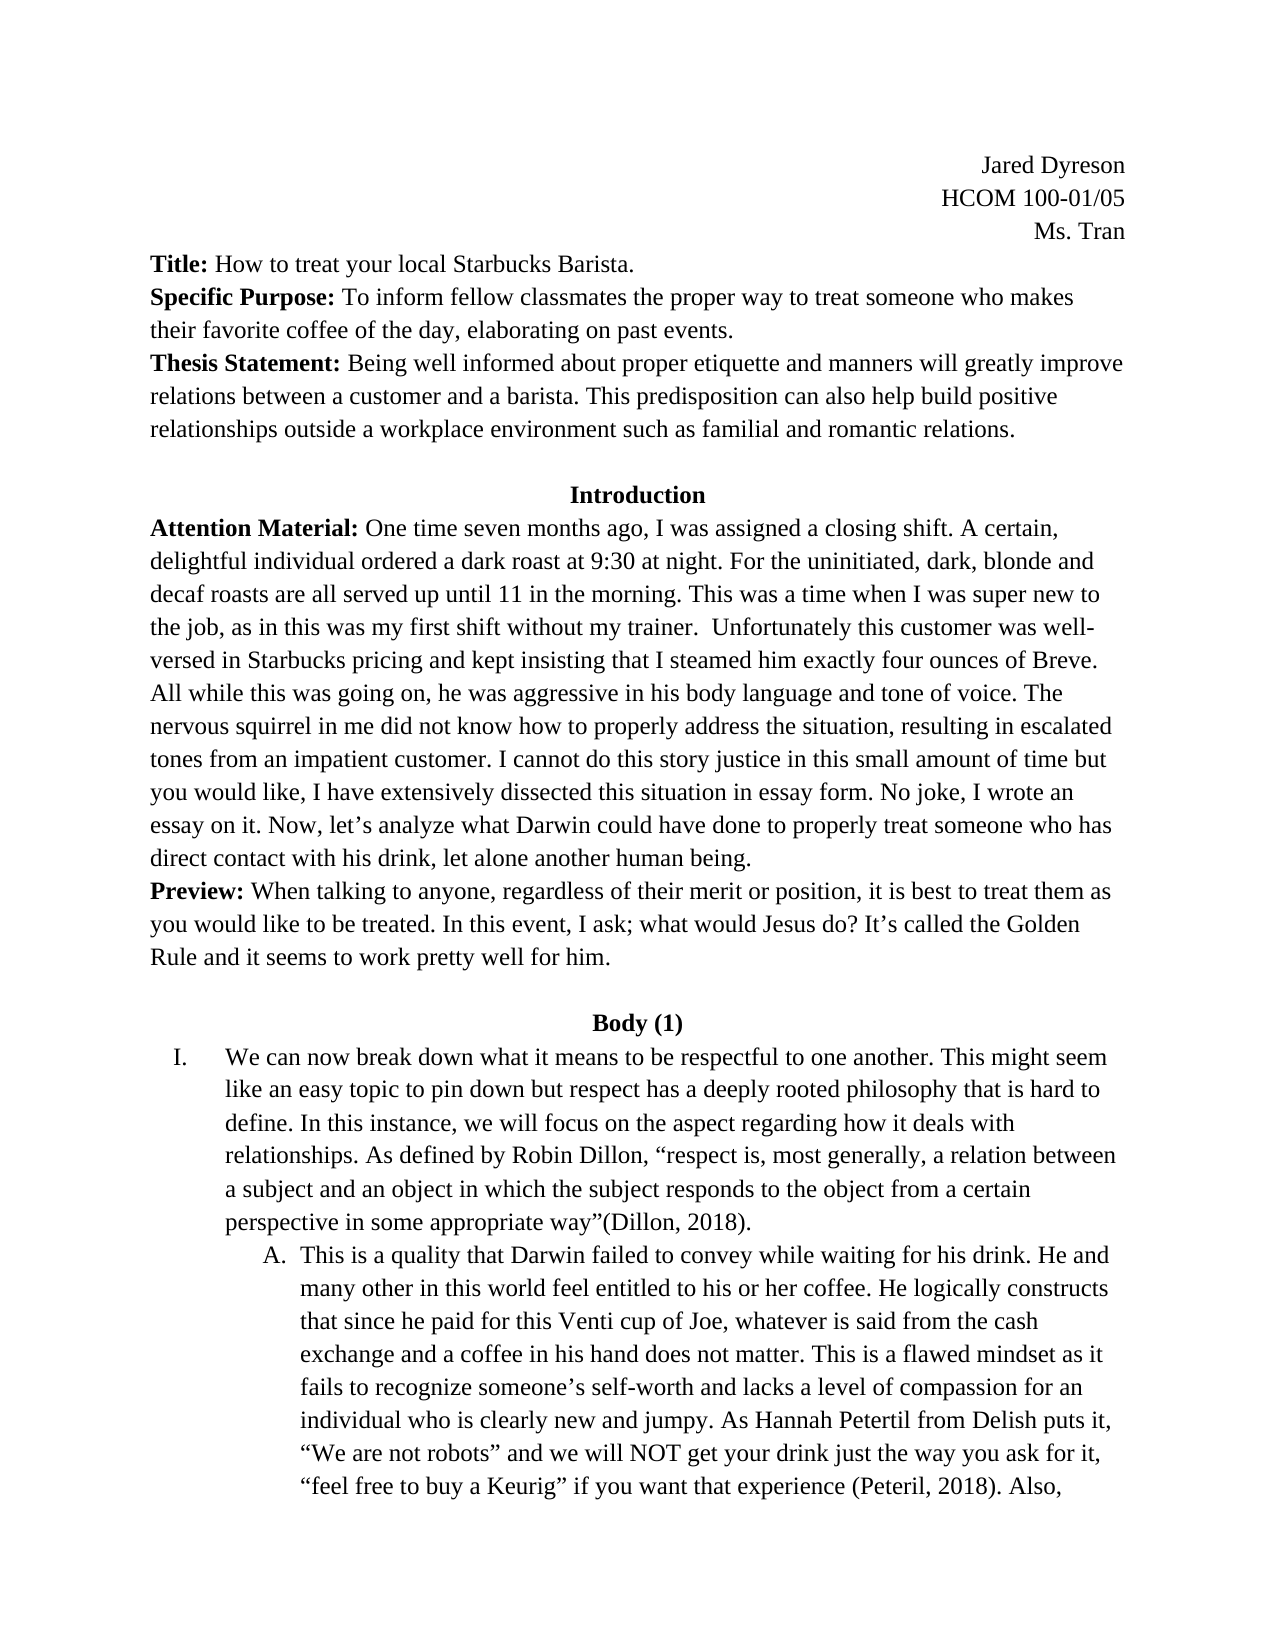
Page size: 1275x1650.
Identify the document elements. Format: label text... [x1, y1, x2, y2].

list We can now break down what it means to be respectful to one another. This might seem like an easy topic to pin down but respect has a deeply rooted philosophy that is hard to define. In this instance, we will focus on the aspect regarding how it deals with relationships. As defined by Robin Dillon, “respect is, most generally, a relation between a subject and an object in which the subject responds to the object from a certain perspective in some appropriate way”(Dillon, 2018). [187, 1042, 1125, 1235]
text Body (1) [150, 1008, 1125, 1037]
text Specific Purpose: To inform fellow classmates the proper way to treat someone who makes their favorite coffee of the day, elaborating on past events. [150, 282, 1125, 344]
text Attention Material: One time seven months ago, I was assigned a closing shift. A certain, delightful individual ordered a dark roast at 9:30 at night. For the uninitiated, dark, blonde and decaf roasts are all served up until 11 in the morning. This was a time when I was super new to the job, as in this was my first shift without my trainer. Unfortunately this customer was well-versed in Starbucks pricing and kept insisting that I steamed him exactly four ounces of Breve. All while this was going on, he was aggressive in his body language and tone of voice. The nervous squirrel in me did not know how to properly address the situation, resulting in escalated tones from an impatient customer. I cannot do this story justice in this small amount of time but you would like, I have extensively dissected this situation in essay form. No joke, I wrote an essay on it. Now, let’s analyze what Darwin could have done to properly treat someone who has direct contact with his drink, let alone another human being. [150, 513, 1125, 872]
text Preview: When talking to anyone, regardless of their merit or position, it is best to treat them as you would like to be treated. In this event, I ask; what would Jesus do? It’s called the Golden Rule and it seems to work pretty well for him. [150, 876, 1125, 971]
text HCOM 100-01/05 [150, 183, 1125, 212]
text Jared Dyreson [150, 150, 1125, 179]
text Title: How to treat your local Starbucks Barista. [150, 249, 1125, 278]
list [262, 1240, 1125, 1499]
text Thesis Statement: Being well informed about proper etiquette and manners will greatly improve relations between a customer and a barista. This predisposition can also help build positive relationships outside a workplace environment such as familial and romantic relations. [150, 348, 1125, 443]
text Introduction [150, 480, 1125, 509]
text Ms. Tran [150, 216, 1125, 245]
